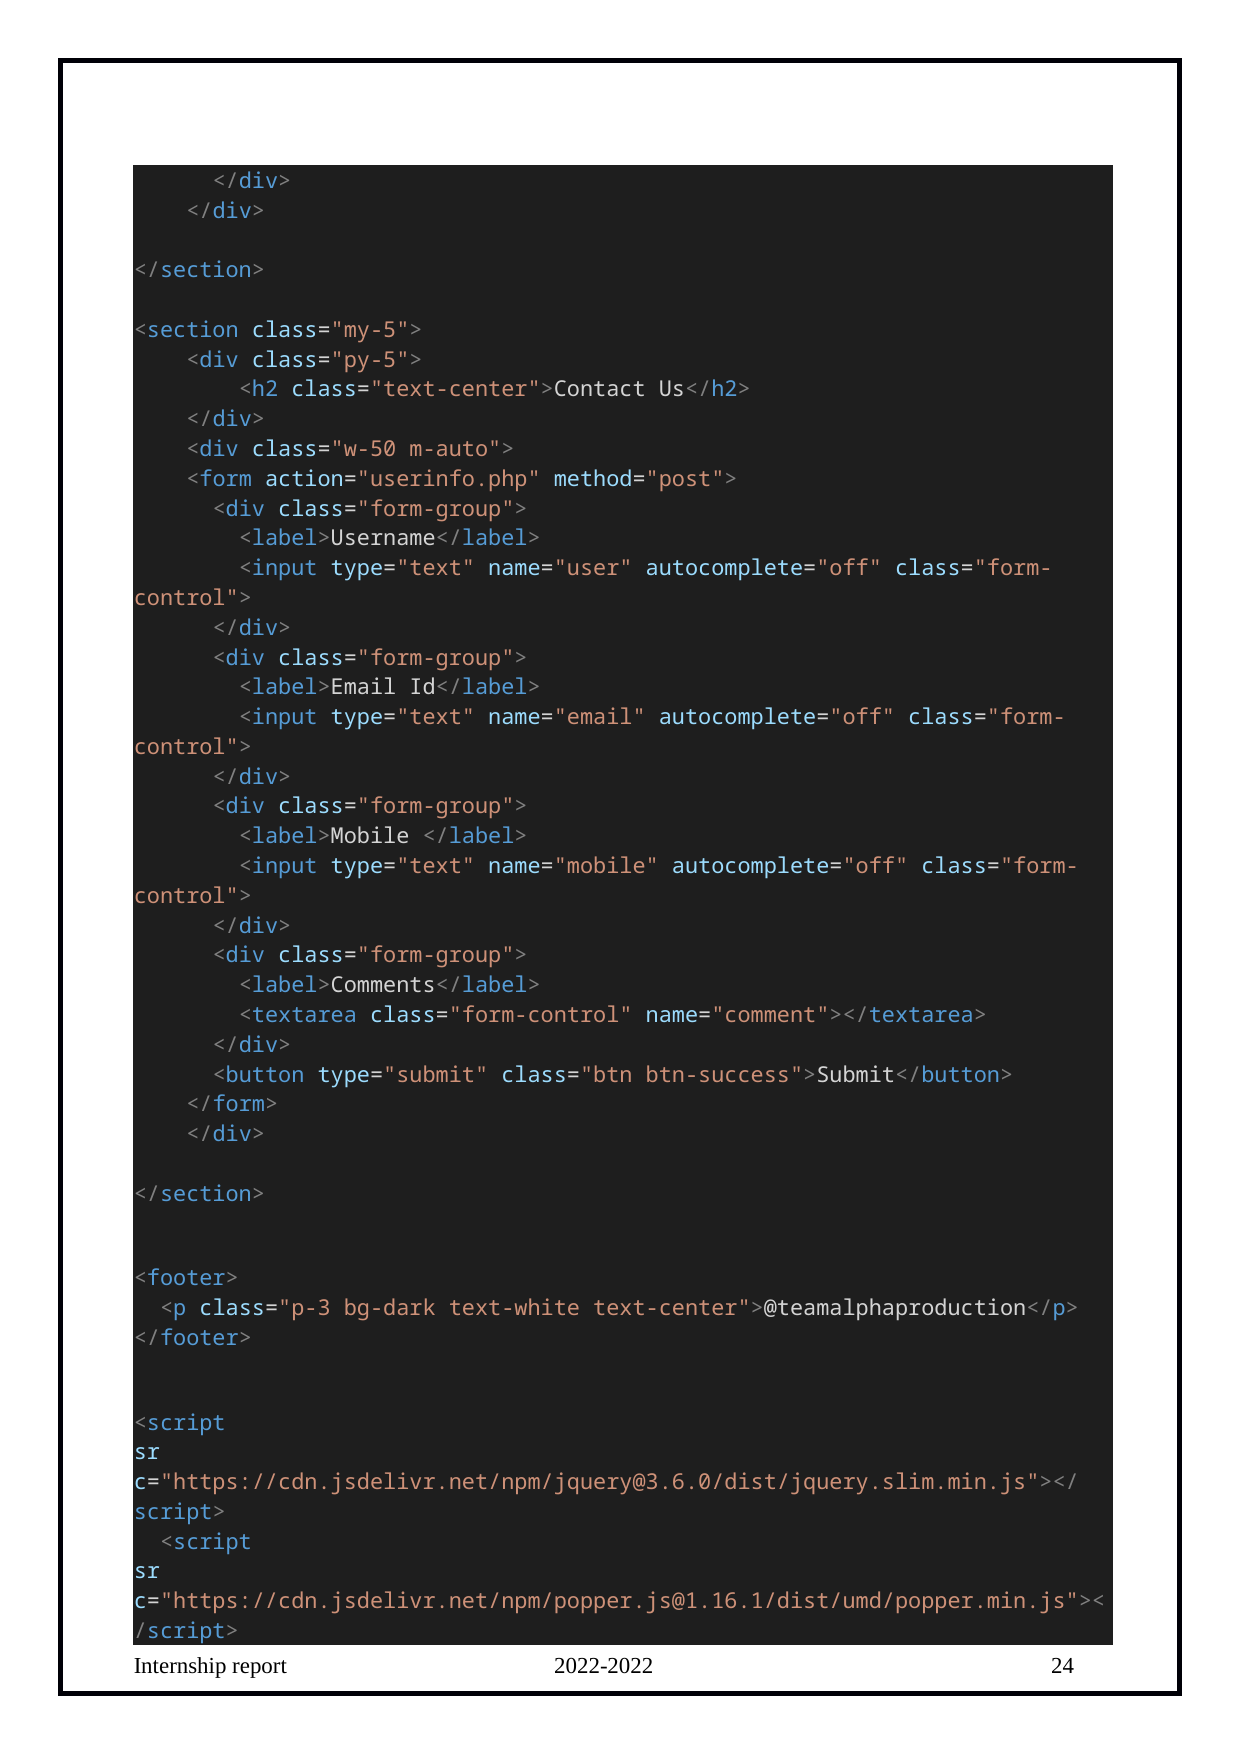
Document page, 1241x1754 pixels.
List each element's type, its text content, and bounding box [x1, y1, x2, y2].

text </div> [133, 909, 1113, 939]
text <textarea class="form-control" name="comment"></textarea> [133, 999, 1113, 1029]
text <label>Mobile </label> [133, 820, 1113, 850]
text <input type="text" name="mobile" autocomplete="off" class="form-control"> [133, 850, 1113, 909]
text </div> [133, 1029, 1113, 1058]
text <div class="py-5"> [133, 343, 1113, 373]
text </div> [133, 194, 1113, 224]
text <input type="text" name="user" autocomplete="off" class="form-control"> [133, 552, 1113, 612]
text </div> [133, 761, 1113, 790]
text <input type="text" name="email" autocomplete="off" class="form-control"> [133, 701, 1113, 761]
text <form action="userinfo.php" method="post"> [133, 463, 1113, 492]
text </div> [133, 612, 1113, 641]
text <div class="form-group"> [133, 790, 1113, 820]
text <p class="p-3 bg-dark text-white text-center">@teamalphaproduction</p> [133, 1292, 1113, 1322]
text <label>Username</label> [133, 522, 1113, 552]
text <div class="form-group"> [133, 492, 1113, 522]
text </div> [133, 165, 1113, 194]
text <script src="https://cdn.jsdelivr.net/npm/popper.js@1.16.1/dist/umd/popper.min.js"></script> [133, 1526, 1113, 1645]
text <div class="w-50 m-auto"> [133, 433, 1113, 463]
text </form> [133, 1088, 1113, 1118]
text </div> [133, 403, 1113, 433]
text <div class="form-group"> [133, 641, 1113, 671]
text <label>Comments</label> [133, 969, 1113, 999]
text <footer> [133, 1262, 1113, 1292]
text </div> [133, 1118, 1113, 1148]
text </footer> [133, 1322, 1113, 1352]
text <div class="form-group"> [133, 939, 1113, 969]
text <script src="https://cdn.jsdelivr.net/npm/jquery@3.6.0/dist/jquery.slim.min.js"></script> [133, 1406, 1113, 1526]
text <h2 class="text-center">Contact Us</h2> [133, 373, 1113, 403]
text <button type="submit" class="btn btn-success">Submit</button> [133, 1058, 1113, 1088]
text </section> [133, 1178, 1113, 1207]
text </section> [133, 254, 1113, 284]
text <section class="my-5"> [133, 314, 1113, 343]
text <label>Email Id</label> [133, 671, 1113, 701]
